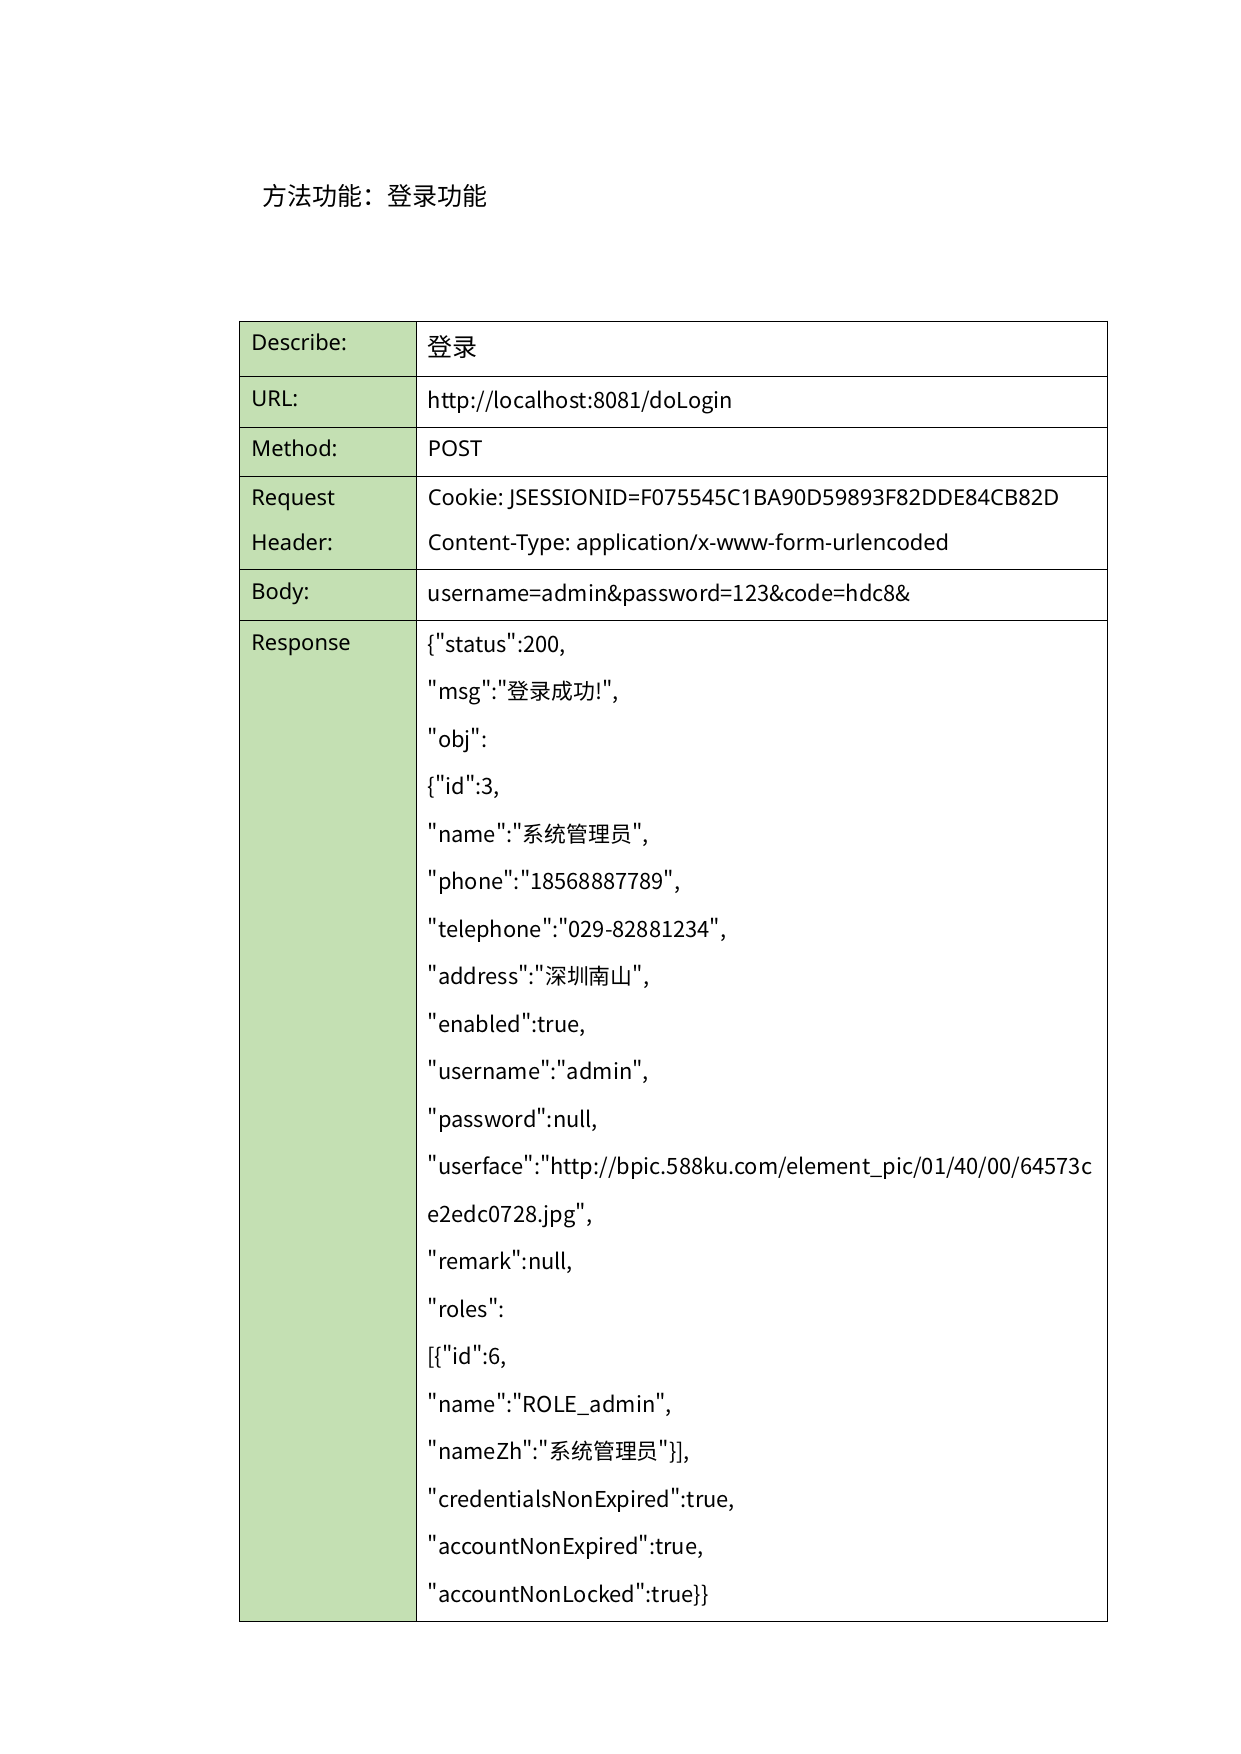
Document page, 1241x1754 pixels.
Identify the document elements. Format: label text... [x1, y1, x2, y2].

table_header 登录 [417, 322, 1107, 376]
table_cell http://localhost:8081/doLogin [417, 377, 1107, 427]
table_cell {"status":200, "msg":"登录成功!", "obj": {"id":3, "name":"系统管理员", "phone":"18568887789", "telephone":"029-82881234", "address":"深圳南山", "enabled":true, "username":"admin", "password":null, "userface":"http://bpic.588ku.com/element_pic/01/40/00/64573ce2edc0728.jpg", "remark":null, "roles": [{"id":6, "name":"ROLE_admin", "nameZh":"系统管理员"}], "credentialsNonExpired":true, "accountNonExpired":true, "accountNonLocked":true}} [417, 621, 1107, 1621]
table_header Describe: [240, 322, 416, 376]
text 方法功能：登录功能 [262, 162, 1053, 227]
table_cell username=admin&password=123&code=hdc8& [417, 570, 1107, 620]
table_cell Response [240, 621, 416, 1621]
table_cell URL: [240, 377, 416, 427]
table_cell POST [417, 428, 1107, 476]
table_cell Cookie: JSESSIONID=F075545C1BA90D59893F82DDE84CB82D Content-Type: application/x-www-form-urlencoded [417, 477, 1107, 569]
table_cell Method: [240, 428, 416, 476]
table_cell Body: [240, 570, 416, 620]
table_cell Request Header: [240, 477, 416, 569]
